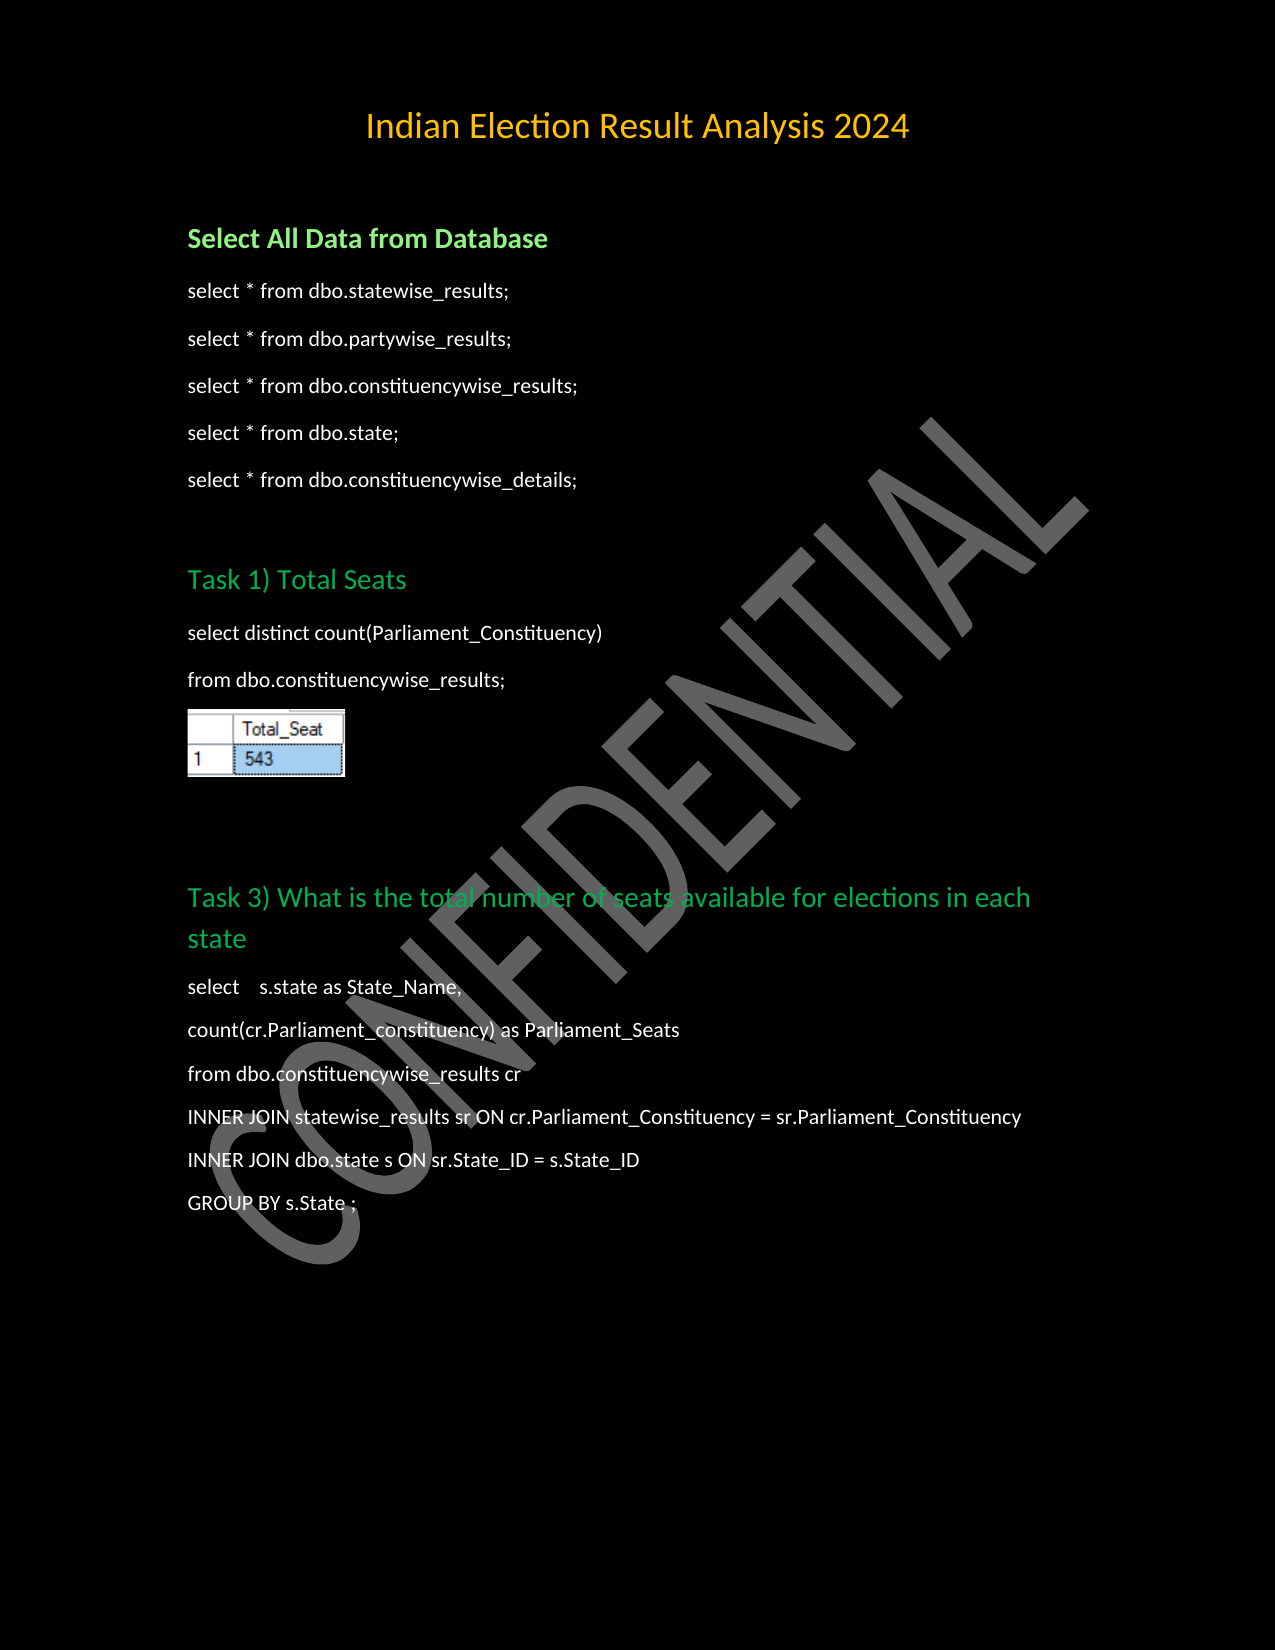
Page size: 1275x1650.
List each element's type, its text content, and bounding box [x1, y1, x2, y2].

text INNER JOIN statewise_results sr ON cr.Parliament_Constituency = sr.Parliament_Constituency [187, 1103, 1087, 1129]
text Task 3) What is the total number of seats available for elections in each state [187, 879, 1087, 956]
text select s.state as State_Name, [187, 973, 1087, 1000]
text select * from dbo.partywise_results; [187, 325, 1087, 351]
text count(cr.Parliament_constituency) as Parliament_Seats [187, 1017, 1087, 1043]
text Task 1) Total Seats [187, 561, 1087, 597]
text select * from dbo.constituencywise_results; [187, 372, 1087, 399]
text Select All Data from Database [187, 220, 1087, 255]
text from dbo.constituencywise_results; [187, 666, 1087, 693]
text select distinct count(Parliament_Constituency) [187, 619, 1087, 645]
text select * from dbo.statewise_results; [187, 277, 1087, 304]
text INNER JOIN dbo.state s ON sr.State_ID = s.State_ID [187, 1146, 1087, 1173]
text select * from dbo.constituencywise_details; [187, 467, 1087, 493]
text select * from dbo.state; [187, 419, 1087, 446]
text from dbo.constituencywise_results cr [187, 1060, 1087, 1086]
text GROUP BY s.State ; [187, 1189, 1087, 1216]
picture [187, 709, 346, 777]
